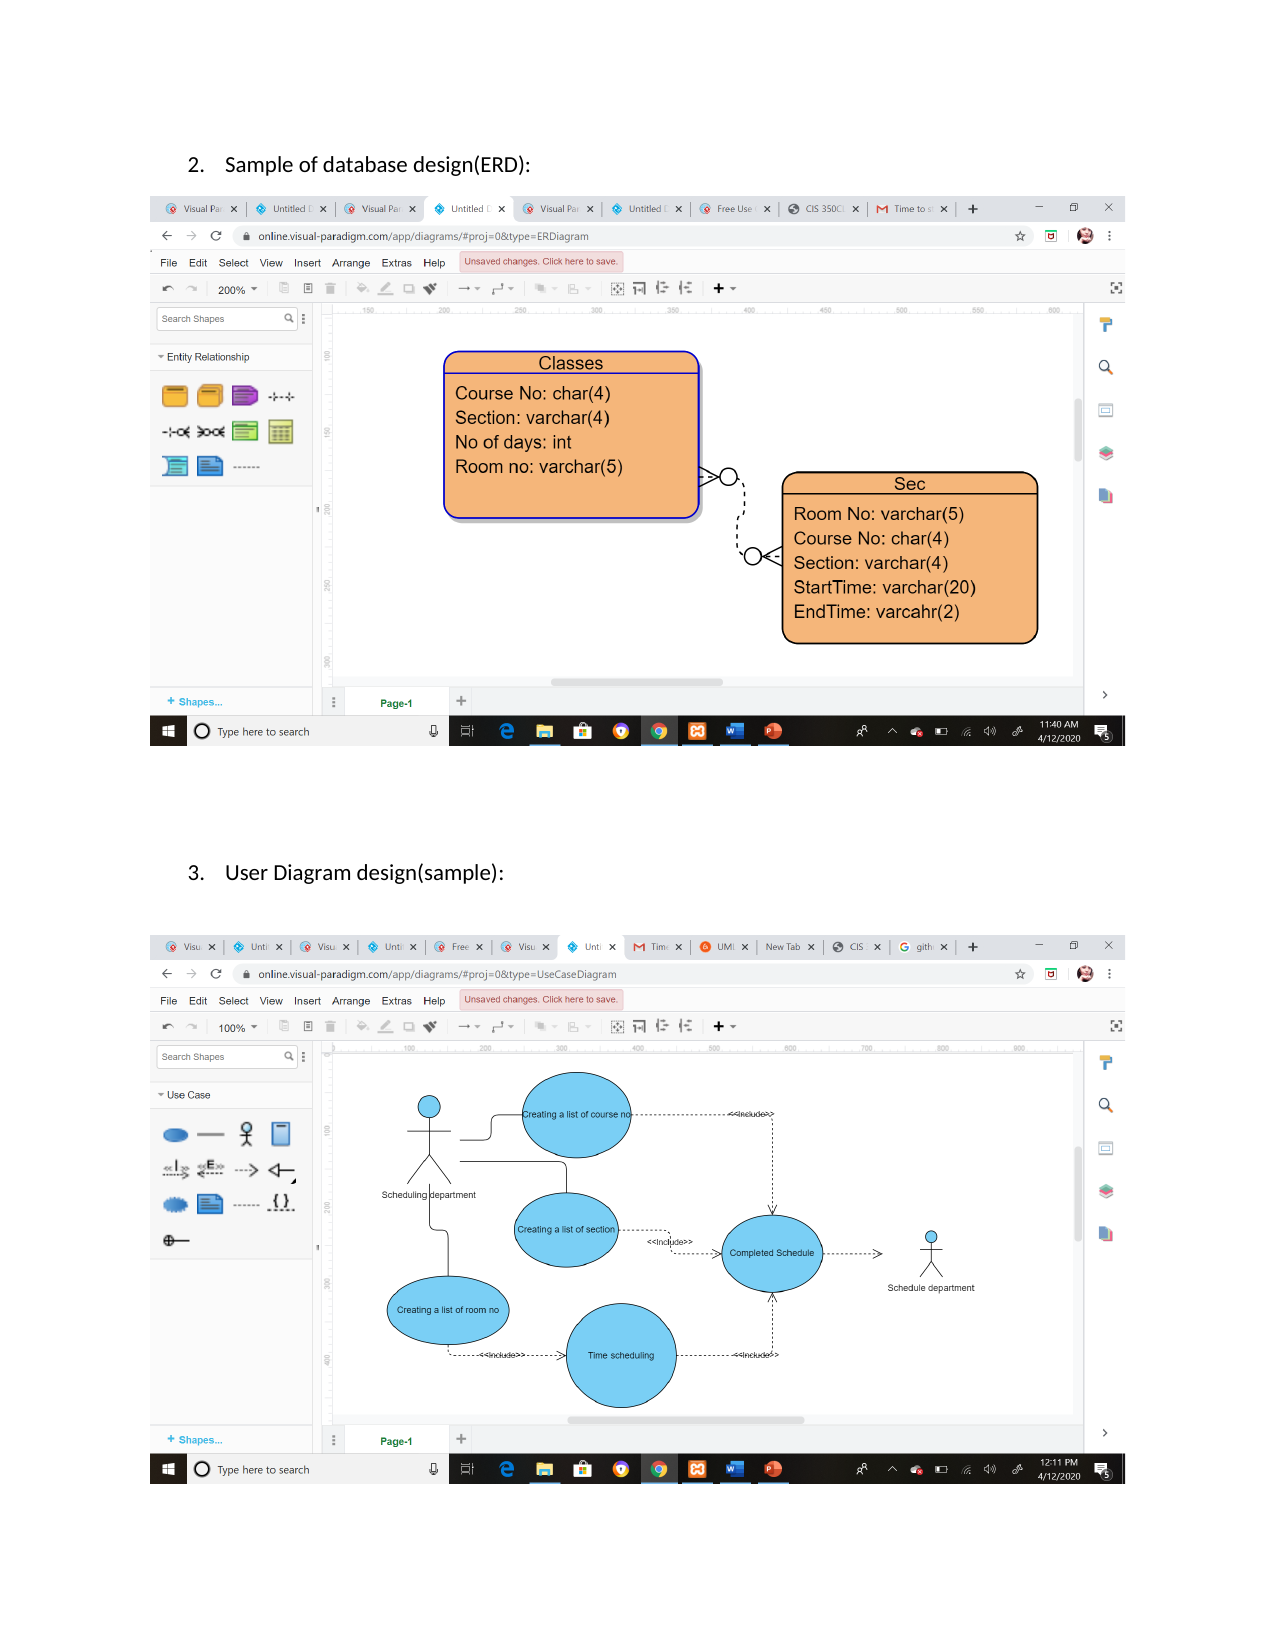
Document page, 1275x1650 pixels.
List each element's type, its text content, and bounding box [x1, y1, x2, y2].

picture [150, 196, 1125, 746]
picture [150, 935, 1125, 1484]
list User Diagram design(sample): [187, 858, 1125, 886]
list Sample of database design(ERD): [187, 150, 1125, 178]
